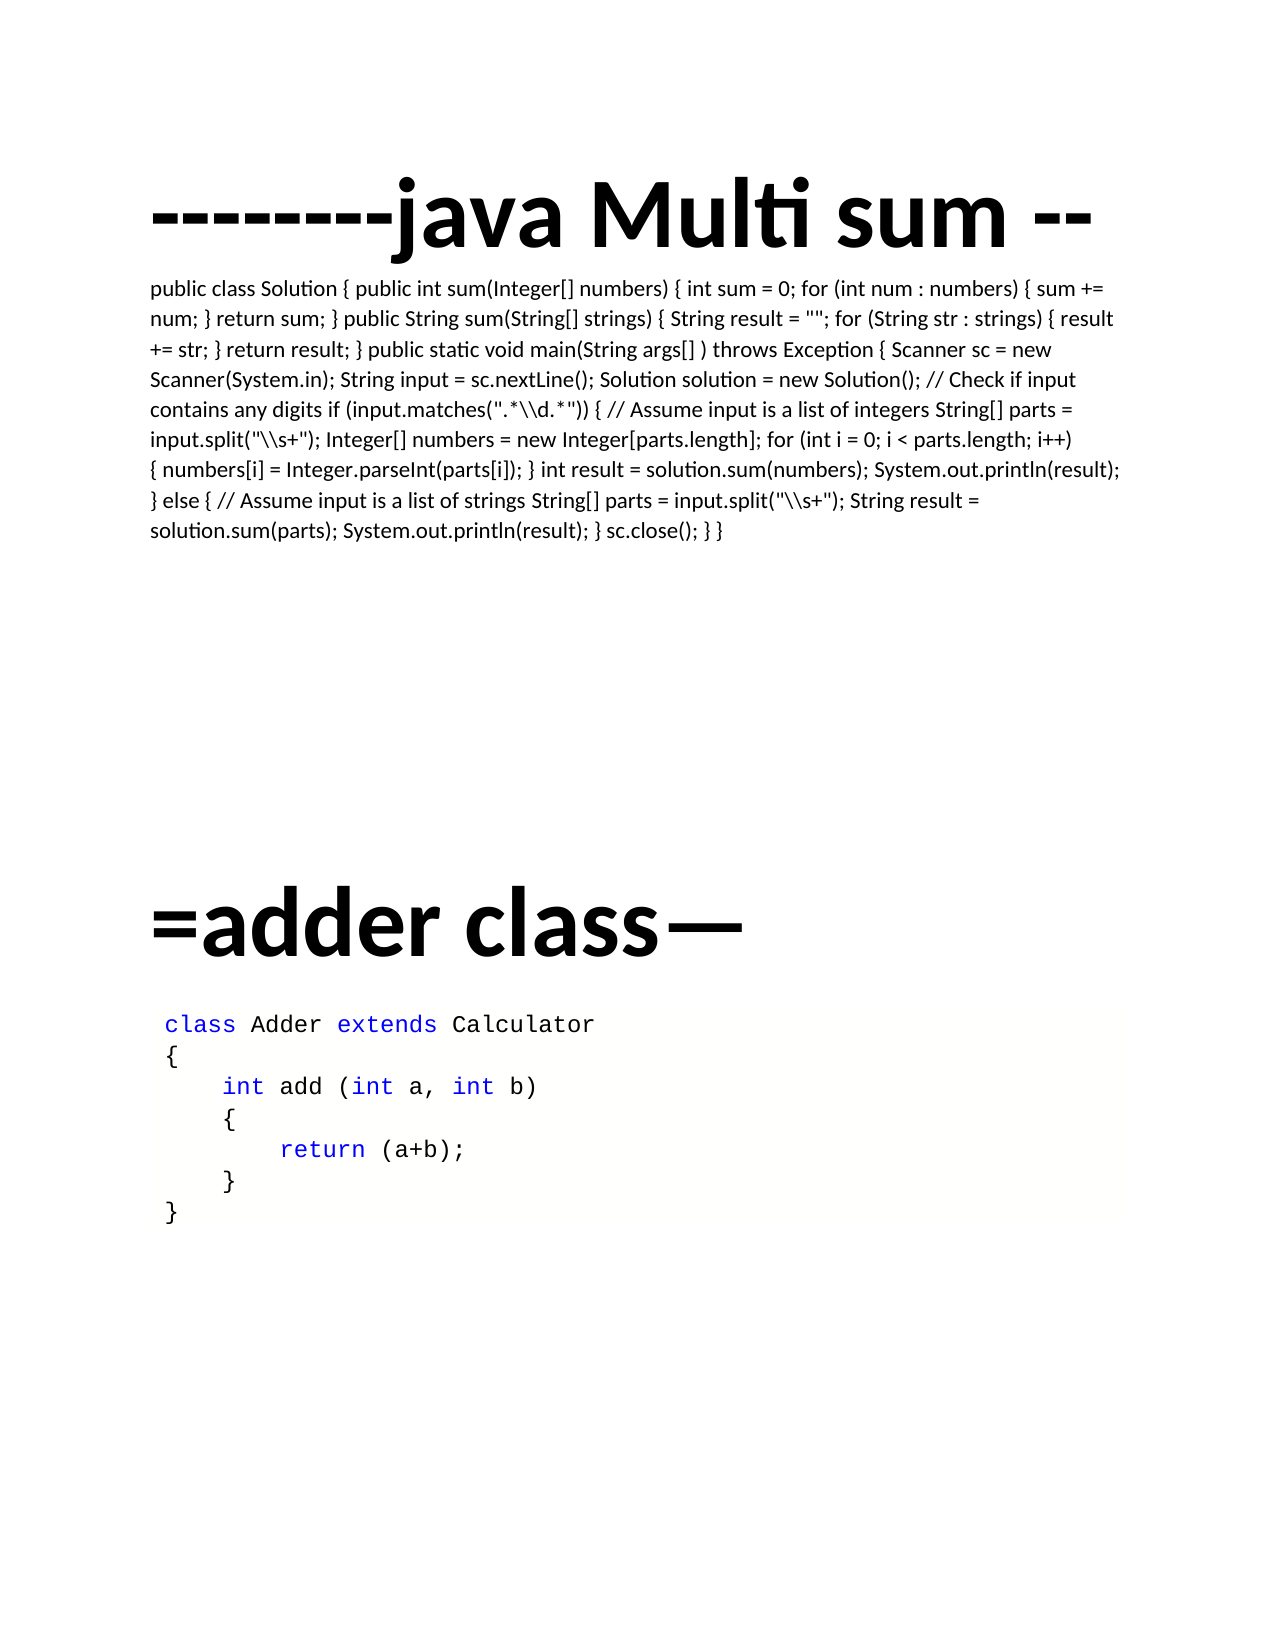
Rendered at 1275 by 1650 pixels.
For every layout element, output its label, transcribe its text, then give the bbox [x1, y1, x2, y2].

text { [150, 1102, 1125, 1133]
text } [150, 1196, 1125, 1227]
text class Adder extends Calculator [150, 1008, 1125, 1039]
text } [150, 1164, 1125, 1196]
text int add (int a, int b) [150, 1071, 1125, 1102]
text return (a+b); [150, 1133, 1125, 1164]
text =adder class— [150, 860, 1125, 982]
text { [150, 1039, 1125, 1071]
text --------java Multi sum -- public class Solution { public int sum(Integer[] numbers) { int sum = 0; for (int num : numbers) { sum += num; } return sum; } public String sum(String[] strings) { String result = ""; for (String str : strings) { result += str; } return result; } public static void main(String args[] ) throws Exception { Scanner sc = new Scanner(System.in); String input = sc.nextLine(); Solution solution = new Solution(); // Check if input contains any digits if (input.matches(".*\\d.*")) { // Assume input is a list of integers String[] parts = input.split("\\s+"); Integer[] numbers = new Integer[parts.length]; for (int i = 0; i < parts.length; i++) { numbers[i] = Integer.parseInt(parts[i]); } int result = solution.sum(numbers); System.out.println(result); } else { // Assume input is a list of strings String[] parts = input.split("\\s+"); String result = solution.sum(parts); System.out.println(result); } sc.close(); } } [150, 150, 1125, 544]
